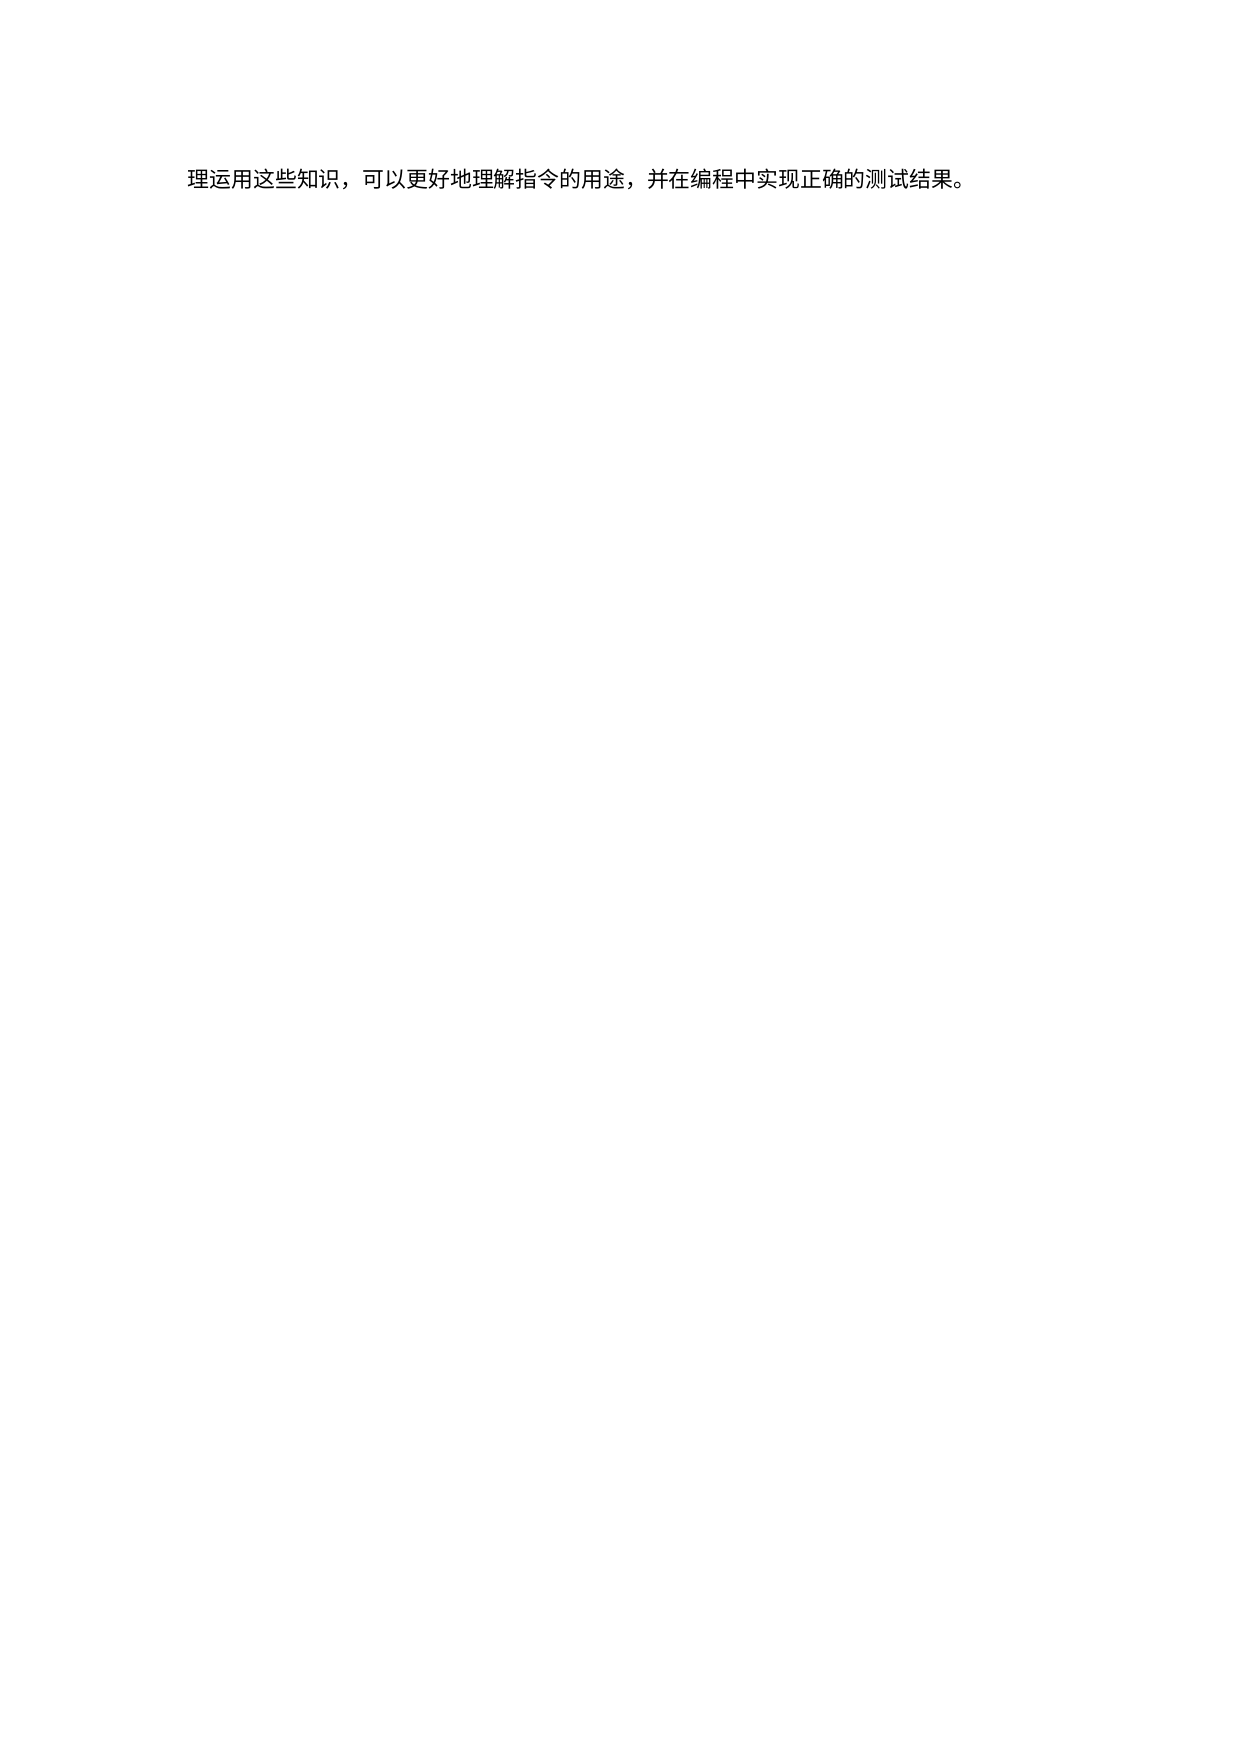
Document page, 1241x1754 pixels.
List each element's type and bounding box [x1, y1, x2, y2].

text [187, 162, 1053, 194]
